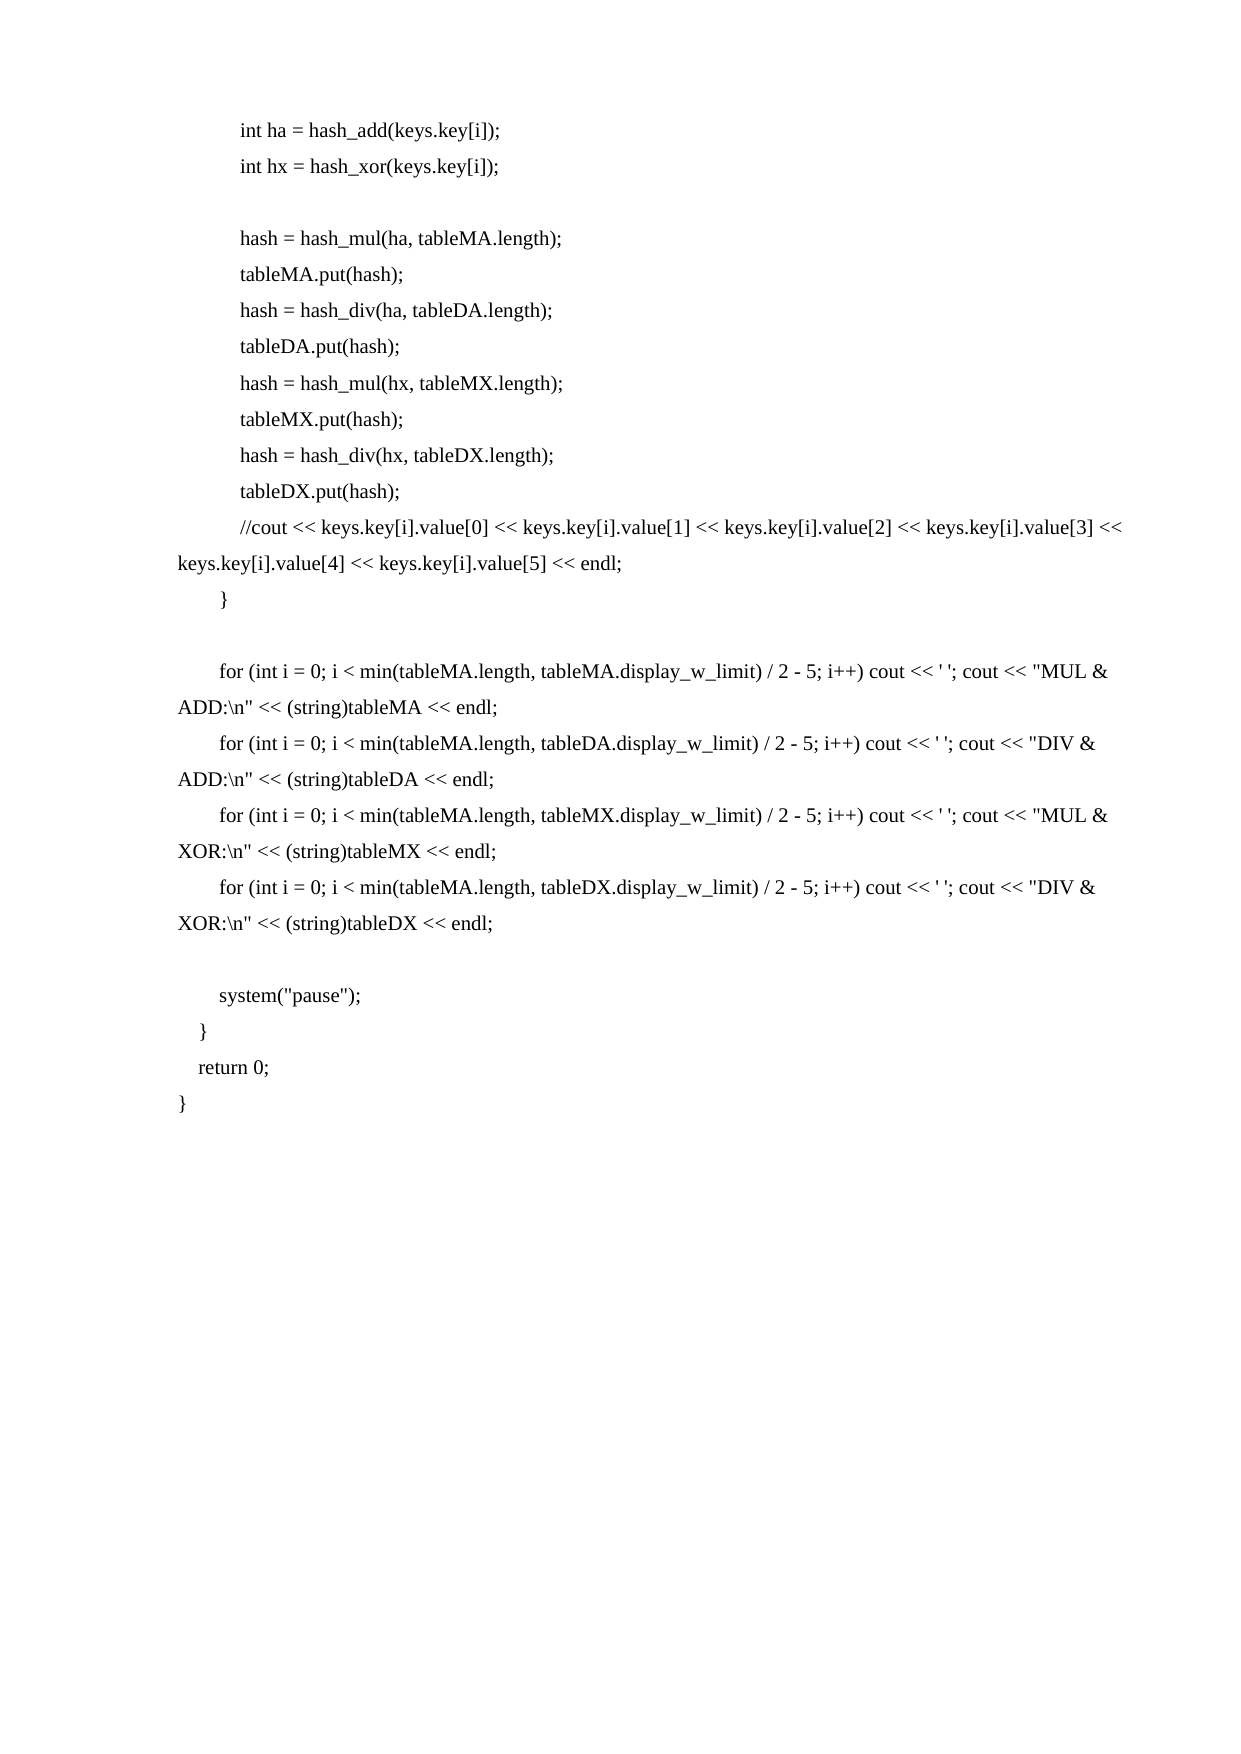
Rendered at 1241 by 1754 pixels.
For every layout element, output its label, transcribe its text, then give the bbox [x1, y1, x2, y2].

text hash = hash_div(hx, tableDX.length); [177, 442, 1152, 467]
text hash = hash_mul(ha, tableMA.length); [177, 226, 1152, 250]
text for (int i = 0; i < min(tableMA.length, tableDA.display_w_limit) / 2 - 5; i++) cout << ' '; cout << "DIV & ADD:\n" << (string)tableDA << endl; [177, 731, 1152, 791]
text int ha = hash_add(keys.key[i]); [177, 118, 1152, 142]
text for (int i = 0; i < min(tableMA.length, tableDX.display_w_limit) / 2 - 5; i++) cout << ' '; cout << "DIV & XOR:\n" << (string)tableDX << endl; [177, 875, 1152, 935]
text int hx = hash_xor(keys.key[i]); [177, 154, 1152, 178]
text hash = hash_mul(hx, tableMX.length); [177, 370, 1152, 394]
text //cout << keys.key[i].value[0] << keys.key[i].value[1] << keys.key[i].value[2] << keys.key[i].value[3] << keys.key[i].value[4] << keys.key[i].value[5] << endl; [177, 514, 1152, 575]
text return 0; [177, 1055, 1152, 1079]
text tableDA.put(hash); [177, 334, 1152, 358]
text } [177, 587, 1152, 611]
text tableMA.put(hash); [177, 262, 1152, 286]
text } [177, 1019, 1152, 1043]
text tableMX.put(hash); [177, 406, 1152, 431]
text } [177, 1091, 1152, 1115]
text for (int i = 0; i < min(tableMA.length, tableMA.display_w_limit) / 2 - 5; i++) cout << ' '; cout << "MUL & ADD:\n" << (string)tableMA << endl; [177, 659, 1152, 719]
text tableDX.put(hash); [177, 478, 1152, 503]
text hash = hash_div(ha, tableDA.length); [177, 298, 1152, 322]
text for (int i = 0; i < min(tableMA.length, tableMX.display_w_limit) / 2 - 5; i++) cout << ' '; cout << "MUL & XOR:\n" << (string)tableMX << endl; [177, 803, 1152, 863]
text system("pause"); [177, 983, 1152, 1007]
